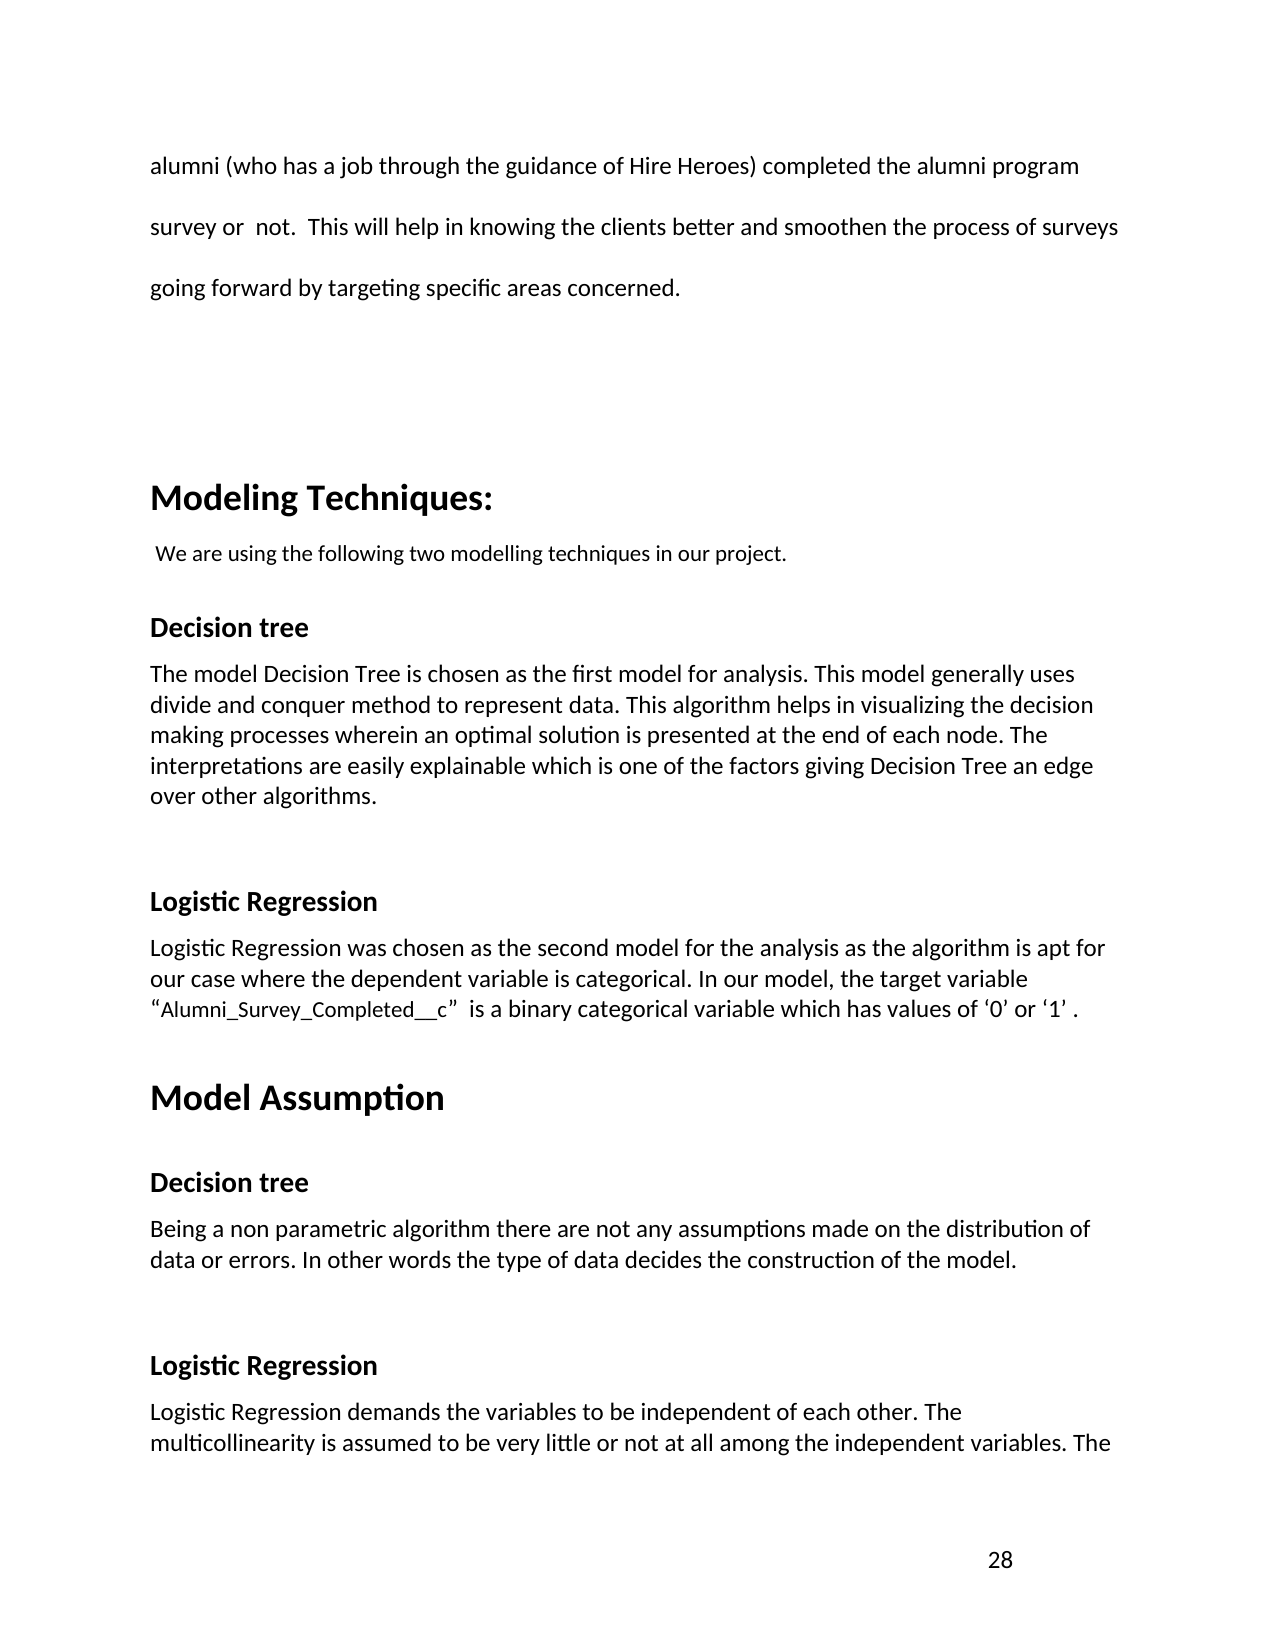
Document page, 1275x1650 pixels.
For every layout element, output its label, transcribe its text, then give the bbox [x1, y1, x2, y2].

subtitle Decision tree [150, 609, 1125, 644]
text We are using the following two modelling techniques in our project. [150, 539, 1125, 567]
subtitle Model Assumption [150, 1074, 1125, 1120]
text Logistic Regression was chosen as the second model for the analysis as the algorithm is apt for our case where the dependent variable is categorical. In our model, the target variable “Alumni_Survey_Completed__c” is a binary categorical variable which has values of ‘0’ or ‘1’ . [150, 933, 1125, 1024]
subtitle Logistic Regression [150, 1347, 1125, 1383]
subtitle Modeling Techniques: [150, 474, 1125, 520]
text Being a non parametric algorithm there are not any assumptions made on the distribution of data or errors. In other words the type of data decides the construction of the model. [150, 1214, 1125, 1275]
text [150, 1396, 1125, 1457]
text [150, 150, 1125, 303]
subtitle Logistic Regression [150, 883, 1125, 919]
subtitle Decision tree [150, 1164, 1125, 1200]
text The model Decision Tree is chosen as the first model for analysis. This model generally uses divide and conquer method to represent data. This algorithm helps in visualizing the decision making processes wherein an optimal solution is presented at the end of each node. The interpretations are easily explainable which is one of the factors giving Decision Tree an edge over other algorithms. [150, 658, 1125, 811]
